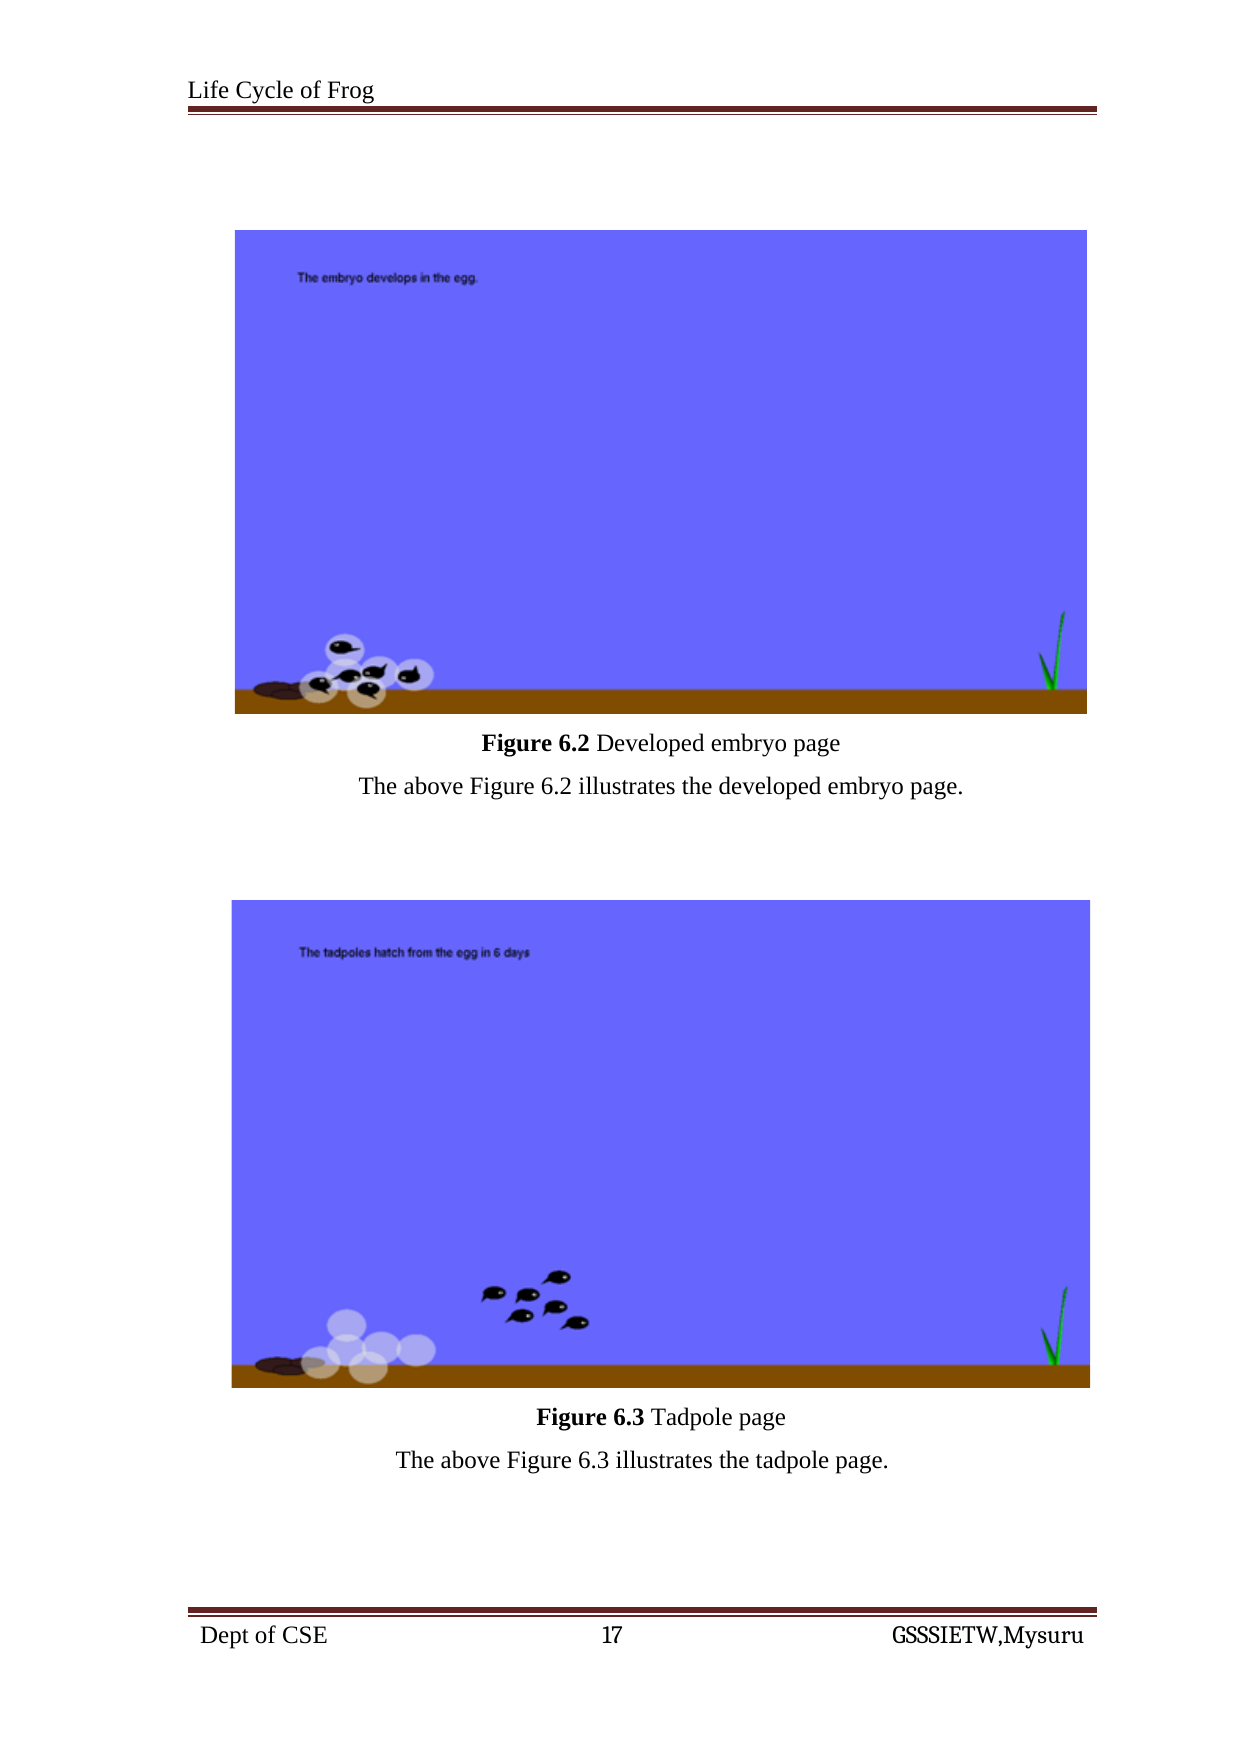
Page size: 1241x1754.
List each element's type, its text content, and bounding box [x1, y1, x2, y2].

picture [231, 900, 1091, 1388]
picture [234, 230, 1087, 714]
text The above Figure 6.3 illustrates the tadpole page. [187, 1445, 1097, 1473]
text Figure 6.3 Tadpole page [225, 1402, 1097, 1430]
text Figure 6.2 Developed embryo page [225, 728, 1097, 757]
text The above Figure 6.2 illustrates the developed embryo page. [225, 771, 1097, 800]
